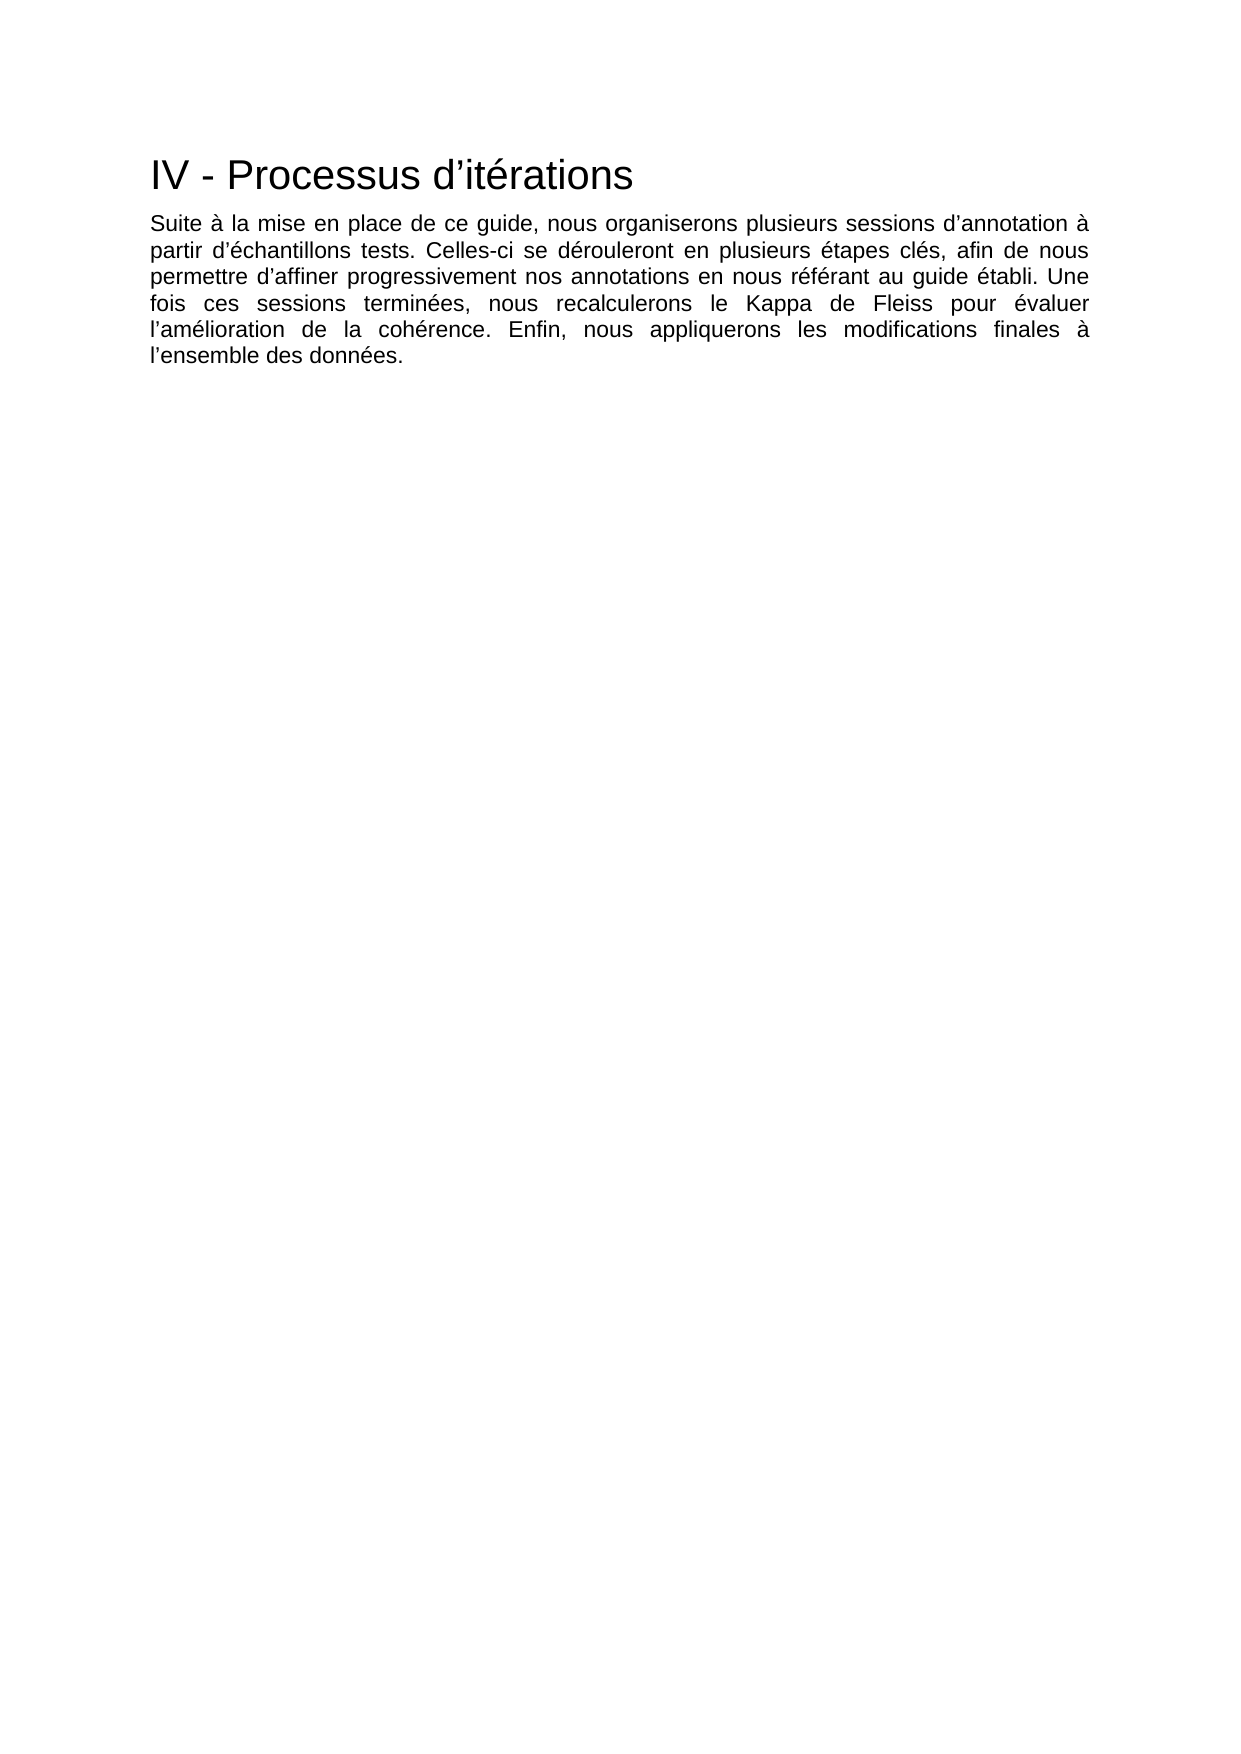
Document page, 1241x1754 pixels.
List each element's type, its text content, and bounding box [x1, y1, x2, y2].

text Suite à la mise en place de ce guide, nous organiserons plusieurs sessions d’annotation à partir d’échantillons tests. Celles-ci se dérouleront en plusieurs étapes clés, afin de nous permettre d’affiner progressivement nos annotations en nous référant au guide établi. Une fois ces sessions terminées, nous recalculerons le Kappa de Fleiss pour évaluer l’amélioration de la cohérence. Enfin, nous appliquerons les modifications finales à l’ensemble des données. [150, 210, 1090, 368]
subtitle IV - Processus d’itérations [150, 150, 1090, 198]
